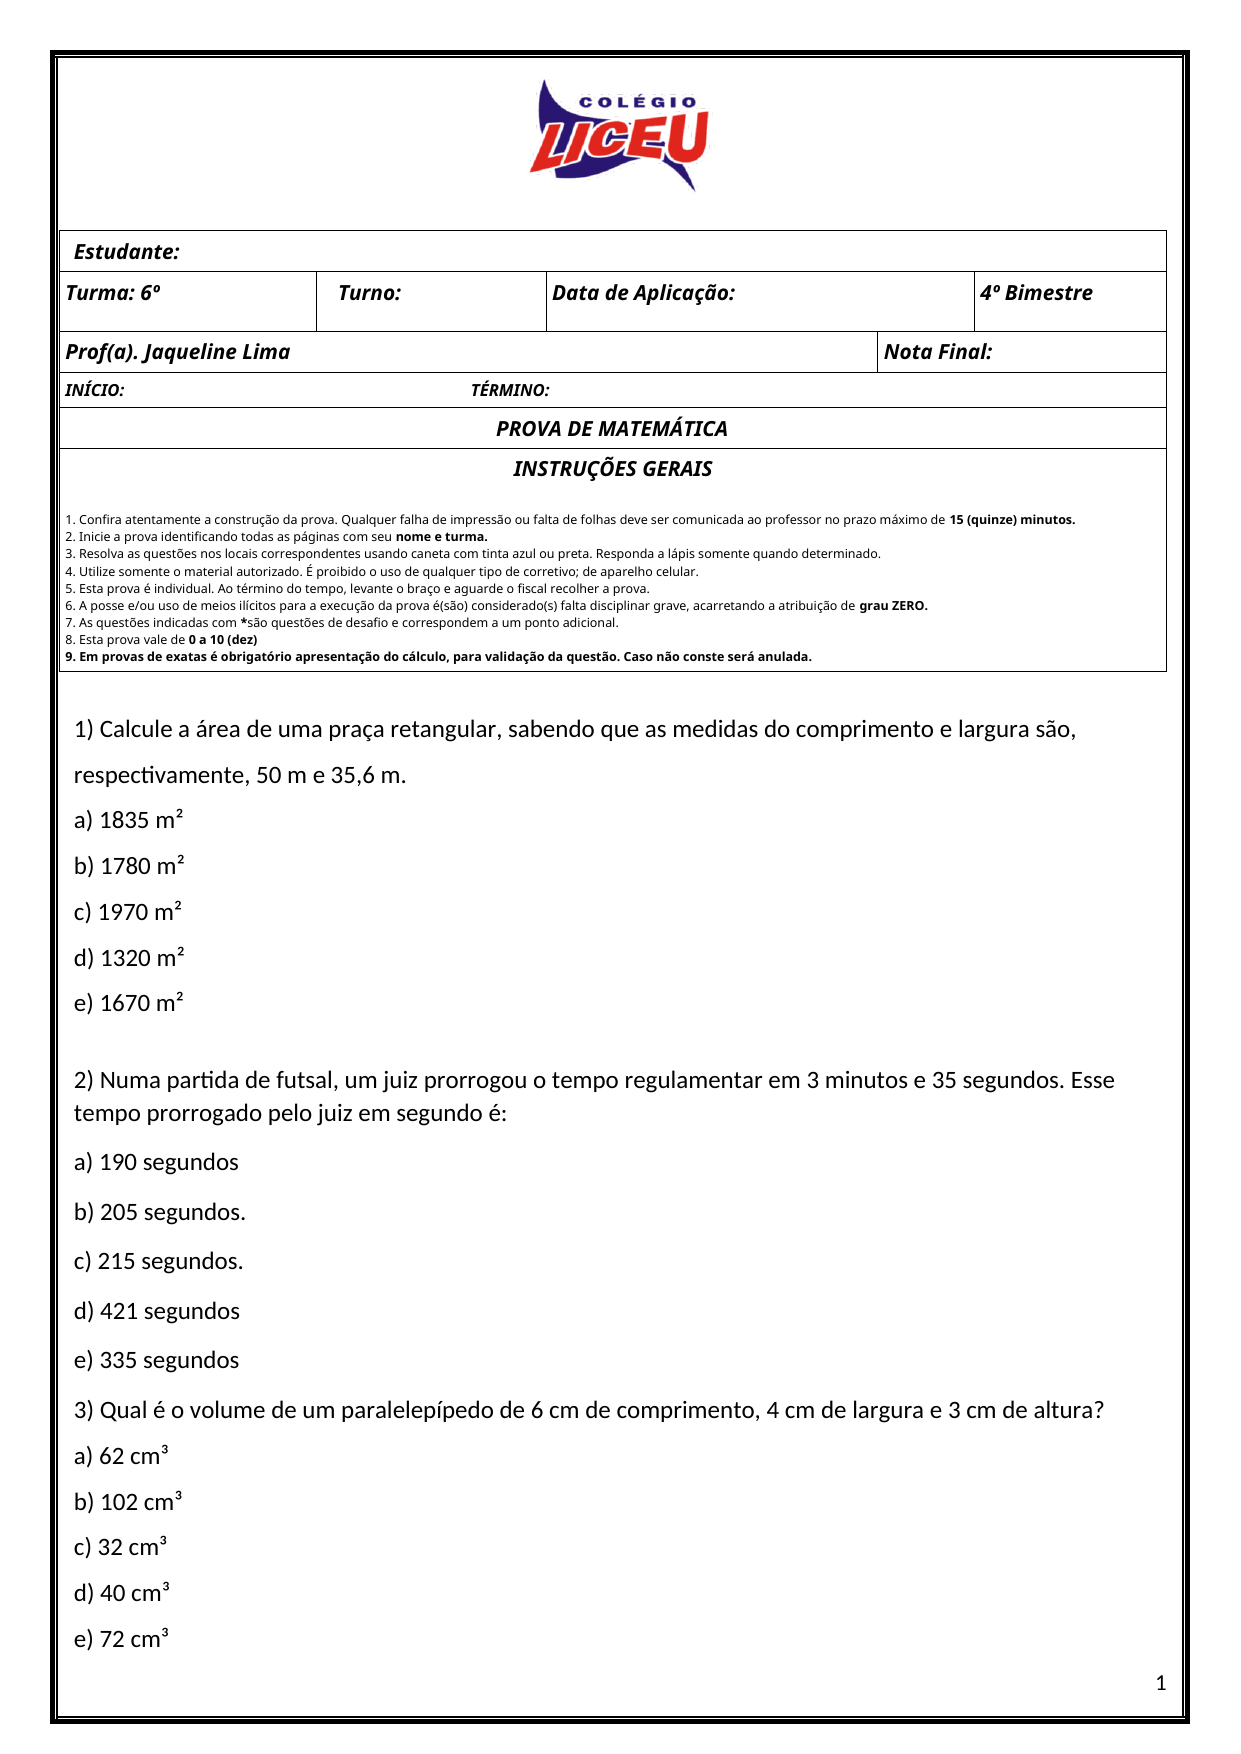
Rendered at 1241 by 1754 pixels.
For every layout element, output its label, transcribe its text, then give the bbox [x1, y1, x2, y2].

table_cell INSTRUÇÕES GERAIS 1. Confira atentamente a construção da prova. Qualquer falha de impressão ou falta de folhas deve ser comunicada ao professor no prazo máximo de 15 (quinze) minutos. 2. Inicie a prova identificando todas as páginas com seu nome e turma. 3. Resolva as questões nos locais correspondentes usando caneta com tinta azul ou preta. Responda a lápis somente quando determinado. 4. Utilize somente o material autorizado. É proibido o uso de qualquer tipo de corretivo; de aparelho celular. 5. Esta prova é individual. Ao término do tempo, levante o braço e aguarde o fiscal recolher a prova. 6. A posse e/ou uso de meios ilícitos para a execução da prova é(são) considerado(s) falta disciplinar grave, acarretando a atribuição de grau ZERO. 7. As questões indicadas com *são questões de desafio e correspondem a um ponto adicional. 8. Esta prova vale de 0 a 10 (dez) 9. Em provas de exatas é obrigatório apresentação do cálculo, para validação da questão. Caso não conste será anulada. [60, 449, 1166, 671]
text b) 102 cm³ [74, 1486, 1167, 1516]
table_cell Nota Final: [878, 332, 1166, 372]
picture [519, 70, 719, 196]
table_cell Prof(a). Jaqueline Lima [60, 332, 877, 372]
text b) 205 segundos. [74, 1196, 1167, 1226]
text d) 421 segundos [74, 1295, 1167, 1326]
text a) 190 segundos [74, 1146, 1167, 1177]
text 3) Qual é o volume de um paralelepípedo de 6 cm de comprimento, 4 cm de largura e 3 cm de altura? [74, 1394, 1167, 1425]
text c) 215 segundos. [74, 1245, 1167, 1276]
table_cell 4º Bimestre [975, 272, 1166, 331]
text e) 72 cm³ [74, 1623, 1167, 1653]
text c) 1970 m² [74, 896, 1167, 927]
text d) 1320 m² [74, 942, 1167, 972]
table_cell Data de Aplicação: [547, 272, 974, 331]
text e) 335 segundos [74, 1344, 1167, 1375]
table_cell Turma: 6º [60, 272, 316, 331]
text 2) Numa partida de futsal, um juiz prorrogou o tempo regulamentar em 3 minutos e 35 segundos. Esse tempo prorrogado pelo juiz em segundo é: [74, 1064, 1167, 1127]
text d) 40 cm³ [74, 1577, 1167, 1608]
text e) 1670 m² [74, 987, 1167, 1018]
table_cell INÍCIO: TÉRMINO: [60, 373, 1166, 407]
table_cell Turno: [317, 272, 546, 331]
text a) 1835 m² [74, 804, 1167, 835]
text b) 1780 m² [74, 850, 1167, 881]
text 1) Calcule a área de uma praça retangular, sabendo que as medidas do comprimento e largura são, respectivamente, 50 m e 35,6 m. [74, 713, 1167, 789]
text a) 62 cm³ [74, 1440, 1167, 1470]
table_cell PROVA DE MATEMÁTICA [60, 408, 1166, 448]
text c) 32 cm³ [74, 1531, 1167, 1562]
table_header Estudante: [60, 231, 1166, 271]
